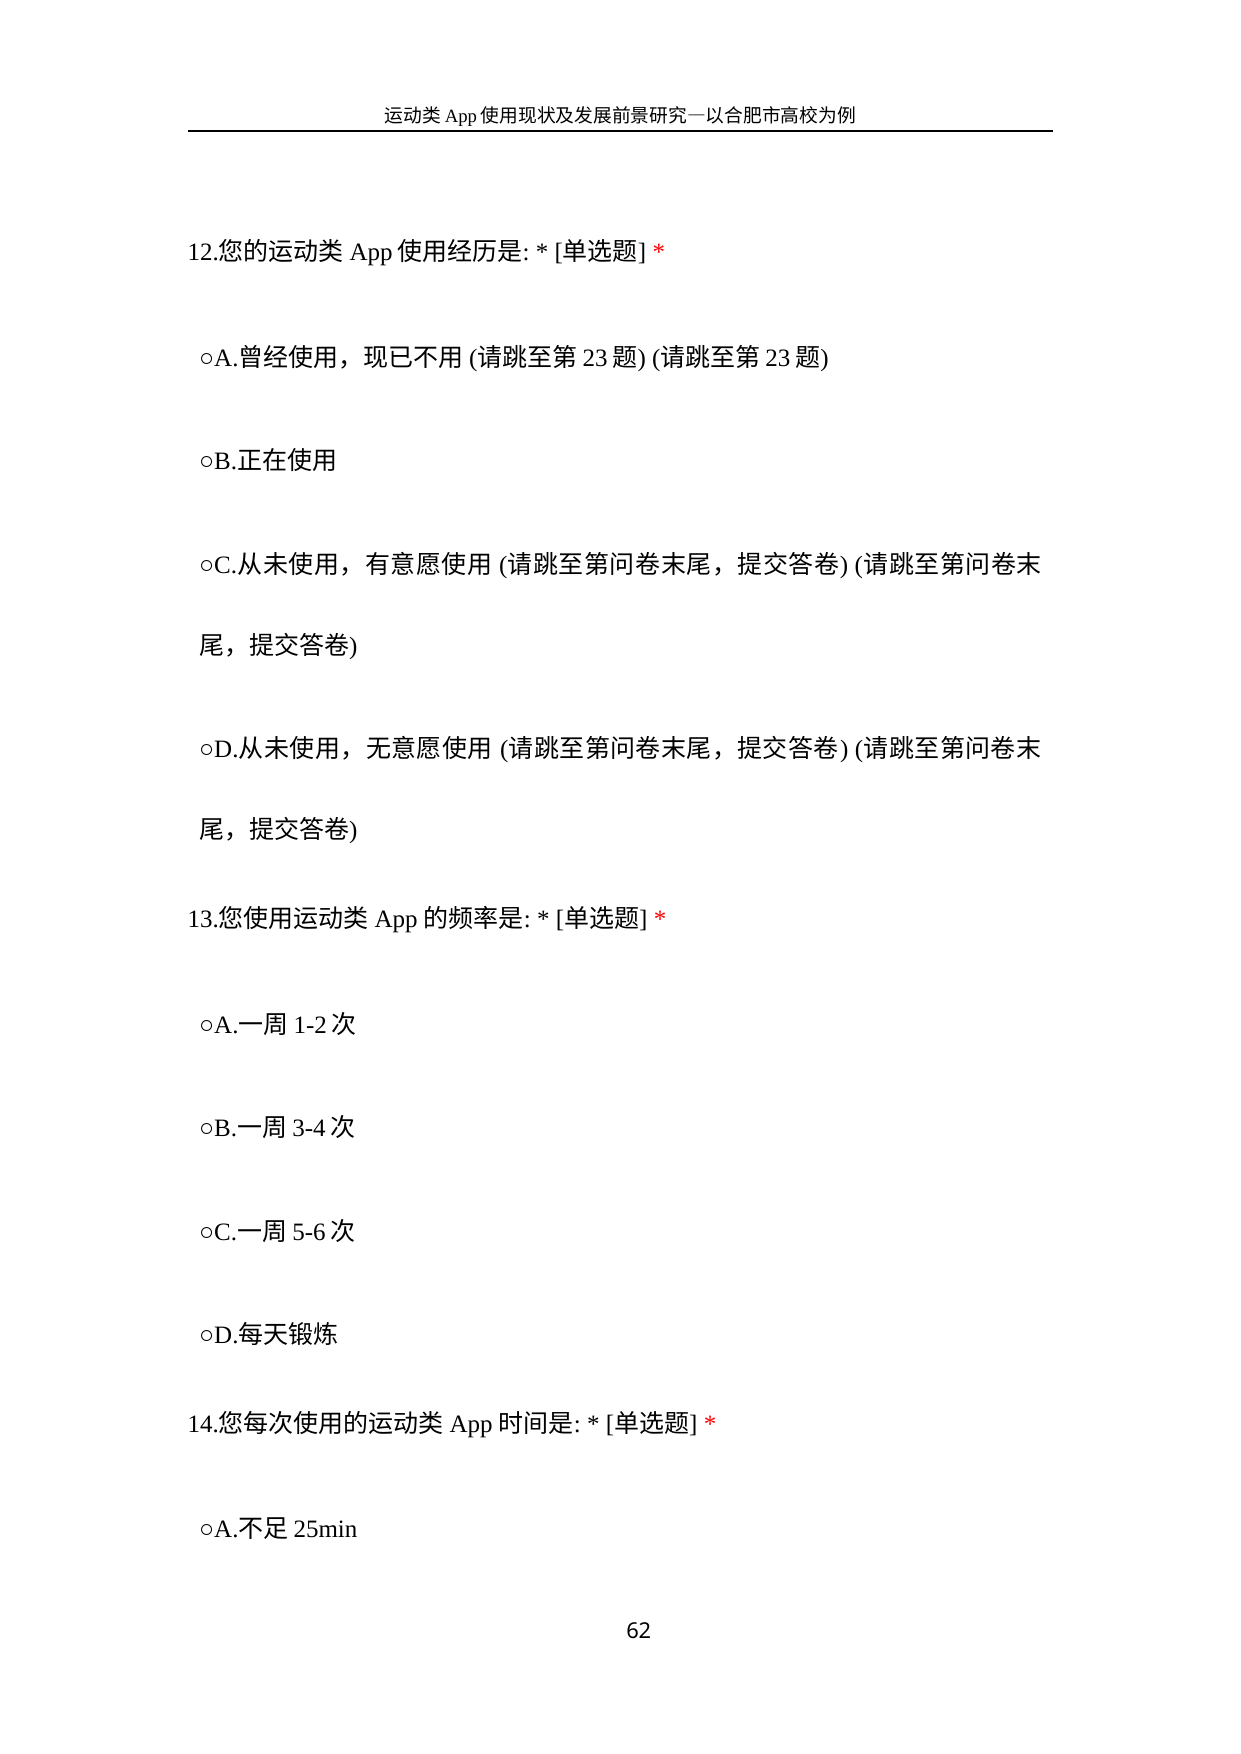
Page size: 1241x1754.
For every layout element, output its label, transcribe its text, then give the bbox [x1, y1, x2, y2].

text 13.您使用运动类 App 的频率是: * [单选题] * [187, 884, 1053, 949]
table_header ○A.不足25min [188, 1464, 1053, 1567]
table_header ○A.曾经使用，现已不用 (请跳至第23题) (请跳至第23题) [188, 293, 1053, 395]
table_cell ○D.每天锻炼 [188, 1270, 1053, 1372]
table_cell ○B.正在使用 [188, 396, 1053, 498]
table_cell ○B.一周3-4次 [188, 1063, 1053, 1165]
table_header ○A.一周1-2次 [188, 960, 1053, 1062]
table_cell ○C.从未使用，有意愿使用 (请跳至第问卷末尾，提交答卷) (请跳至第问卷末尾，提交答卷) [188, 499, 1053, 683]
table_cell ○D.从未使用，无意愿使用 (请跳至第问卷末尾，提交答卷) (请跳至第问卷末尾，提交答卷) [188, 684, 1053, 868]
text 12.您的运动类 App使用经历是: * [单选题] * [187, 217, 1053, 282]
table_cell ○C.一周5-6次 [188, 1166, 1053, 1269]
text 14.您每次使用的运动类 App 时间是: * [单选题] * [187, 1389, 1053, 1454]
